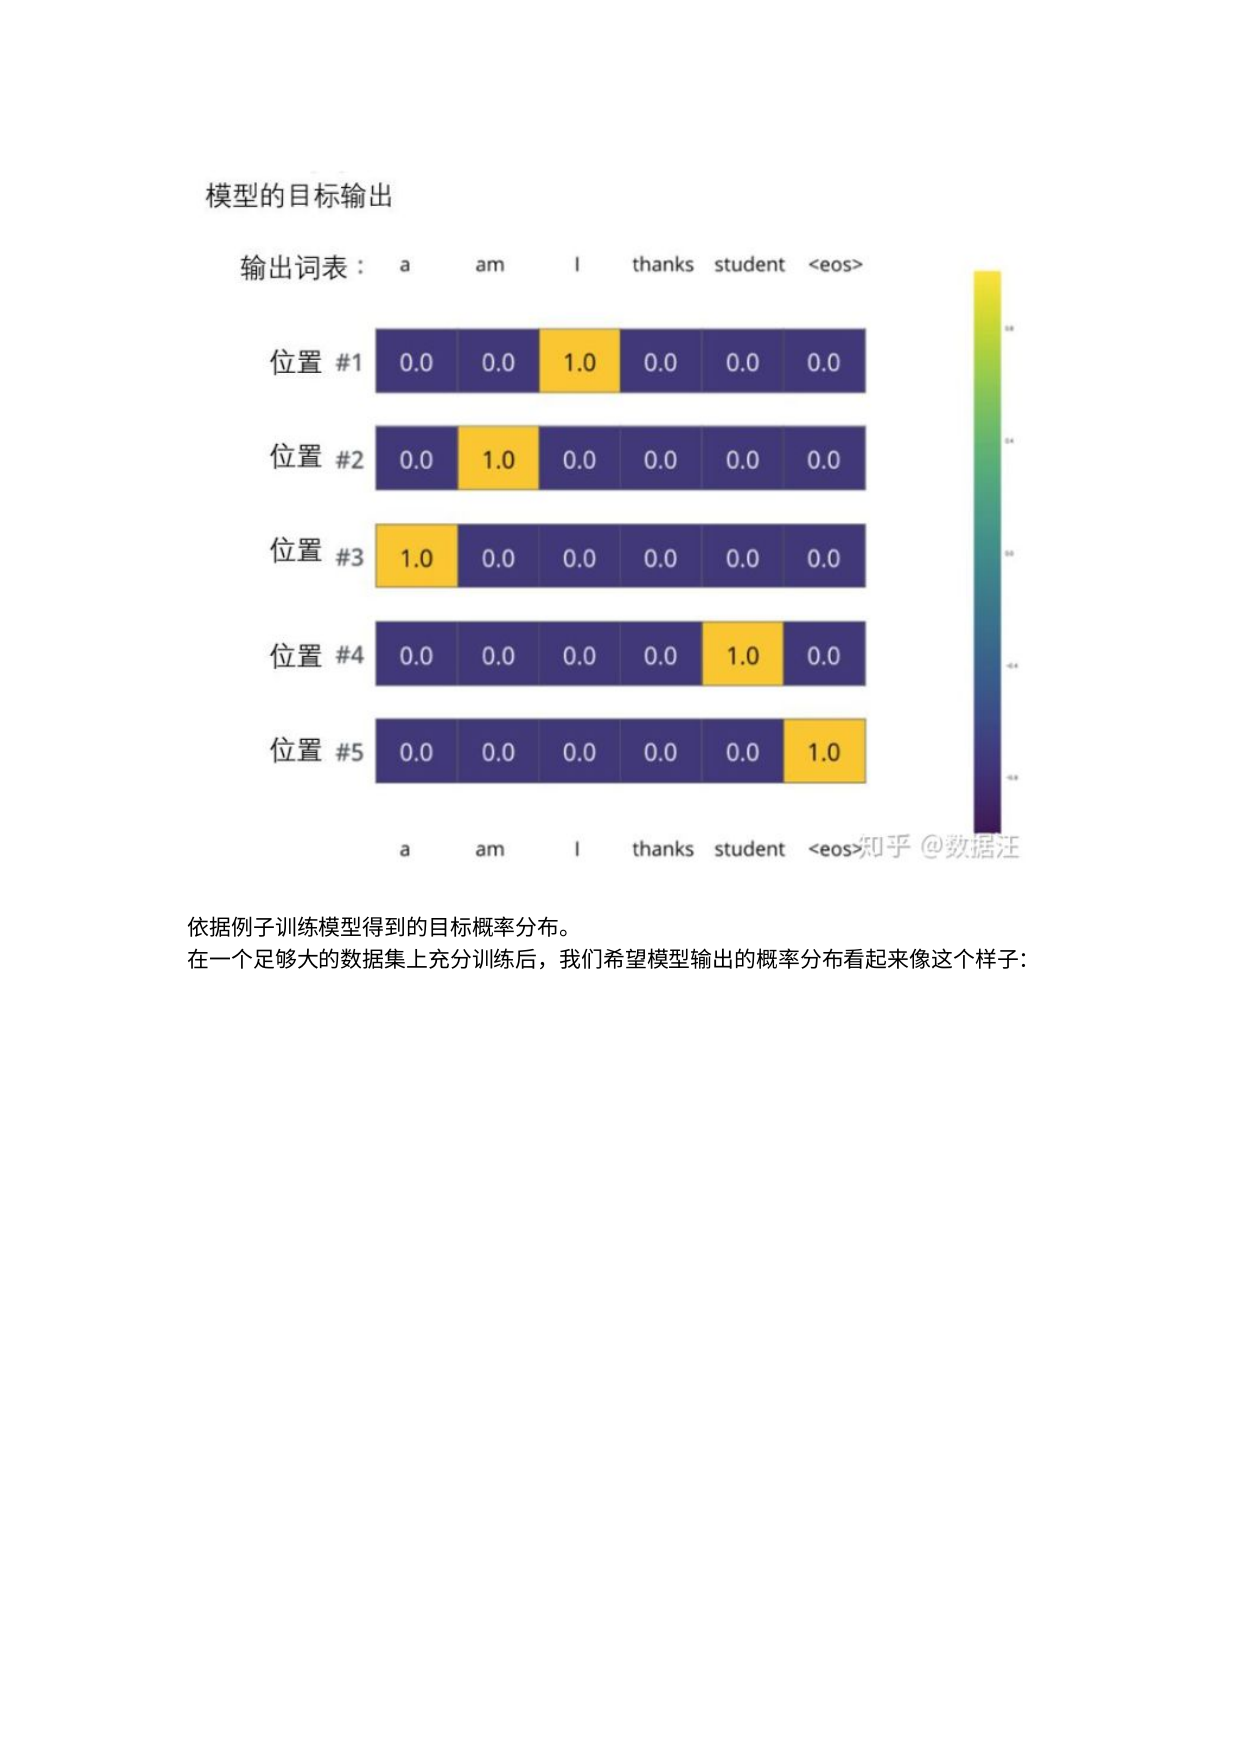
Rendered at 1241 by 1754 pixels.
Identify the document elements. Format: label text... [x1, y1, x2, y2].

text 在一个足够大的数据集上充分训练后，我们希望模型输出的概率分布看起来像这个样子： [187, 942, 1053, 974]
text 依据例子训练模型得到的目标概率分布。 [187, 909, 1053, 942]
picture [187, 162, 1040, 881]
